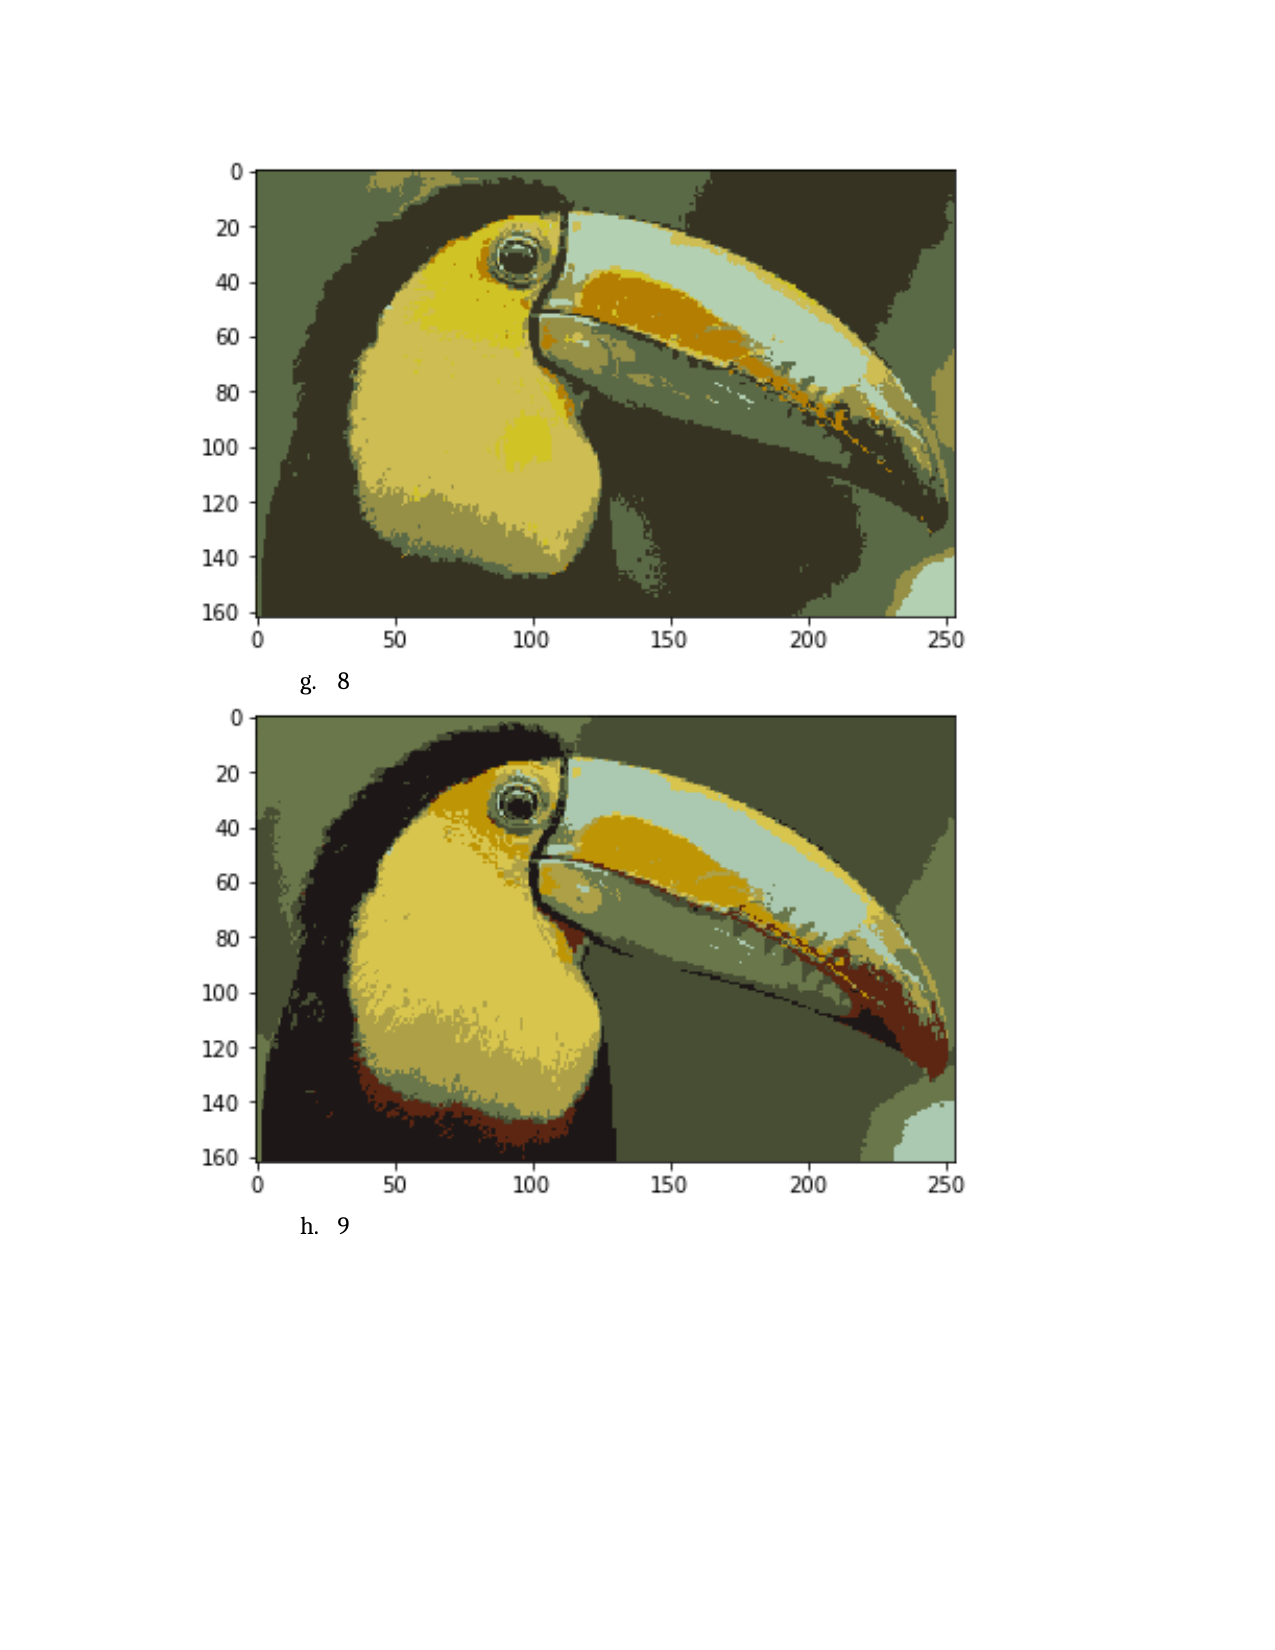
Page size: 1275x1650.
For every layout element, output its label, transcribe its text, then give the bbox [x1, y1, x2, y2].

picture [187, 695, 980, 1212]
list 9 [300, 1212, 1087, 1241]
list 8 [300, 667, 1087, 695]
picture [187, 150, 980, 667]
